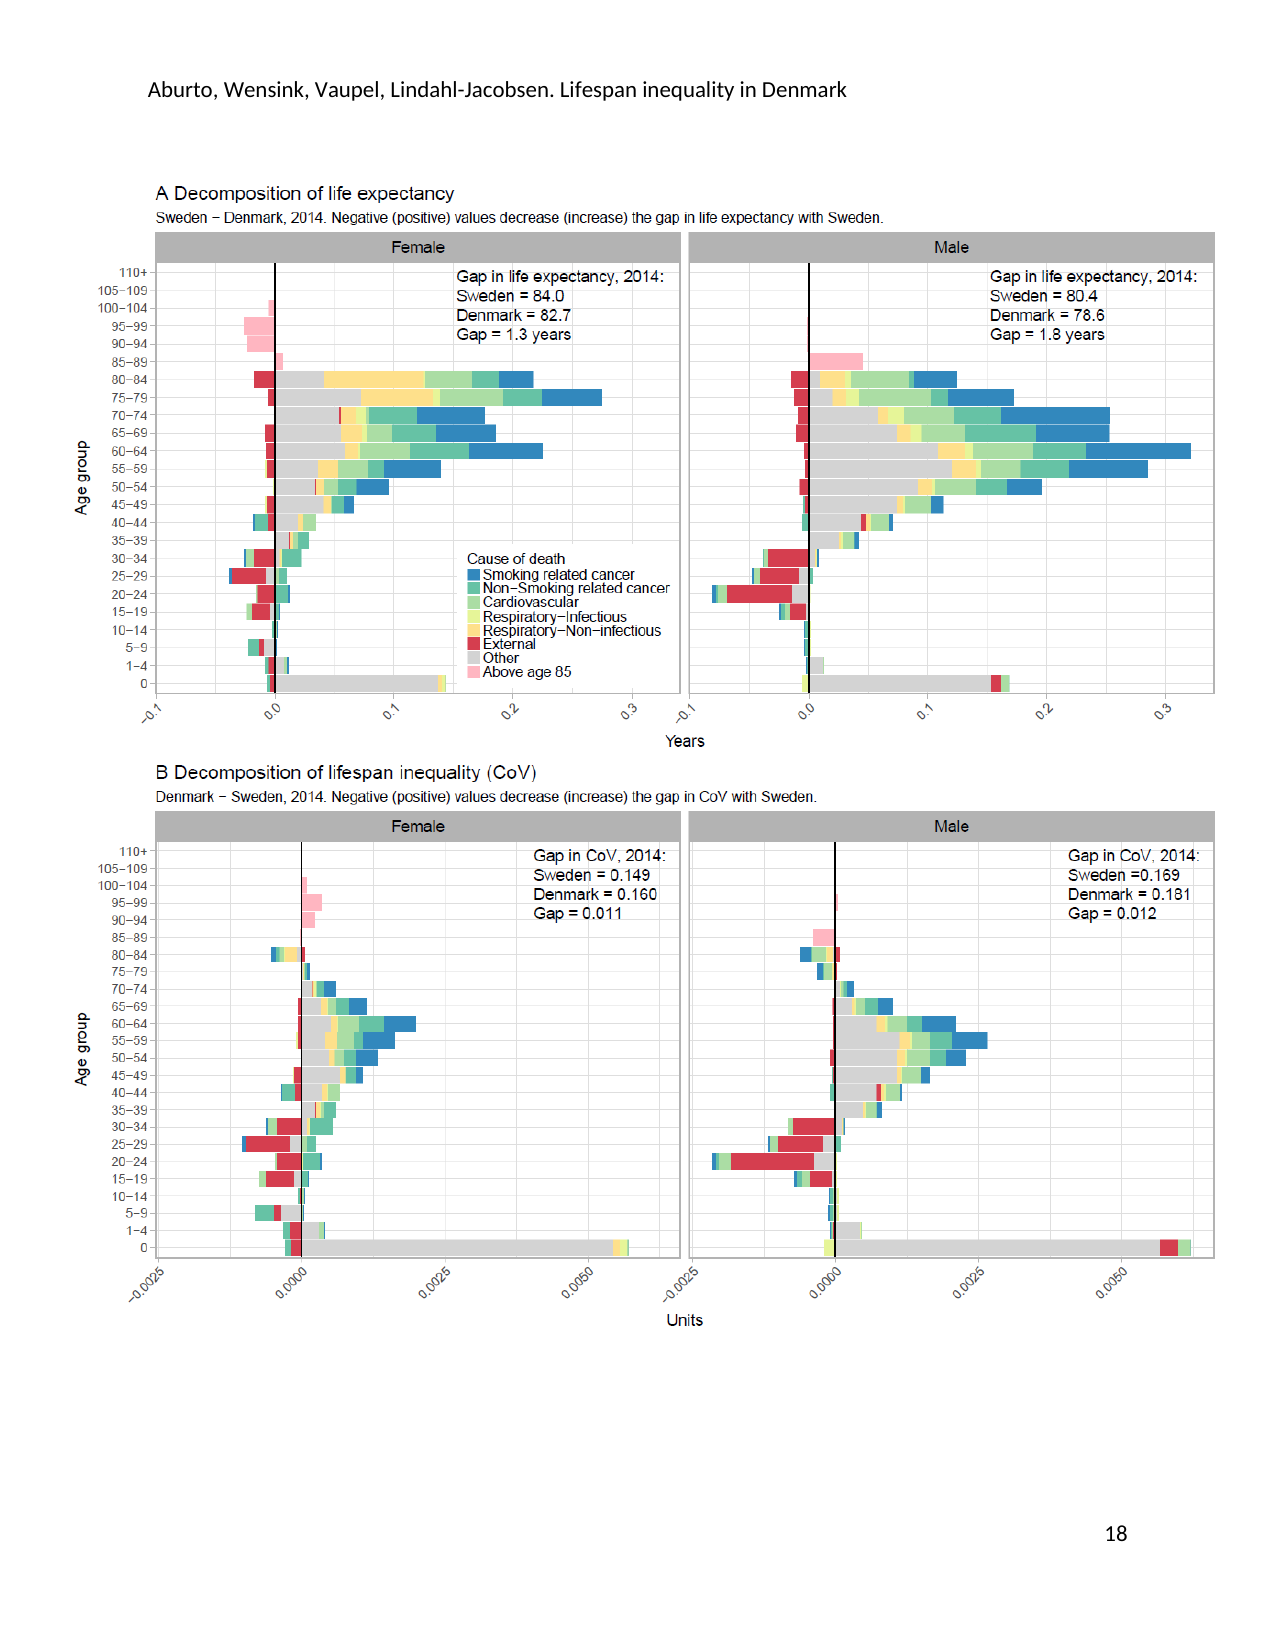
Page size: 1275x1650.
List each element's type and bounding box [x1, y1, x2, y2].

picture [69, 179, 1220, 1329]
